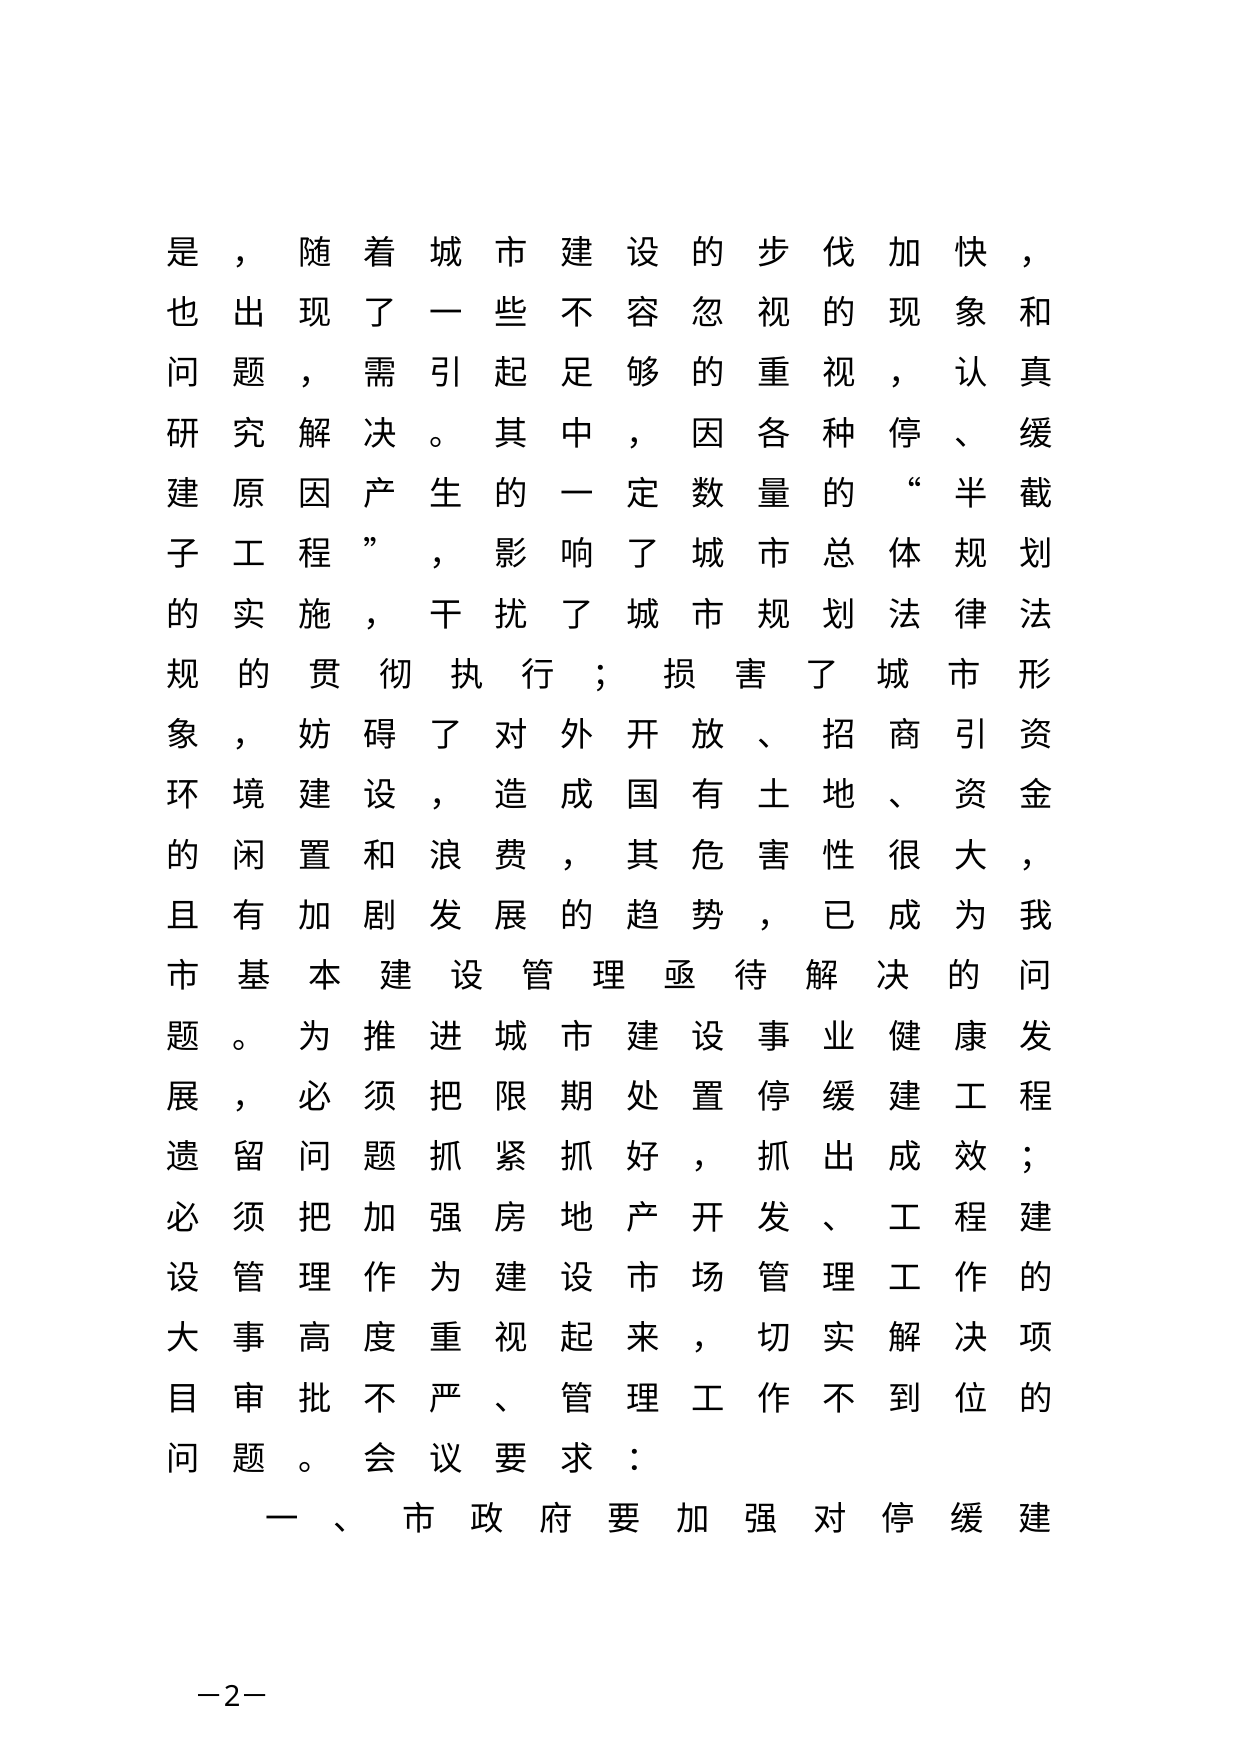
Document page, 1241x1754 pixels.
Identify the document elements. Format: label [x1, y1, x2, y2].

text [167, 1486, 1085, 1546]
text [167, 219, 1085, 1486]
